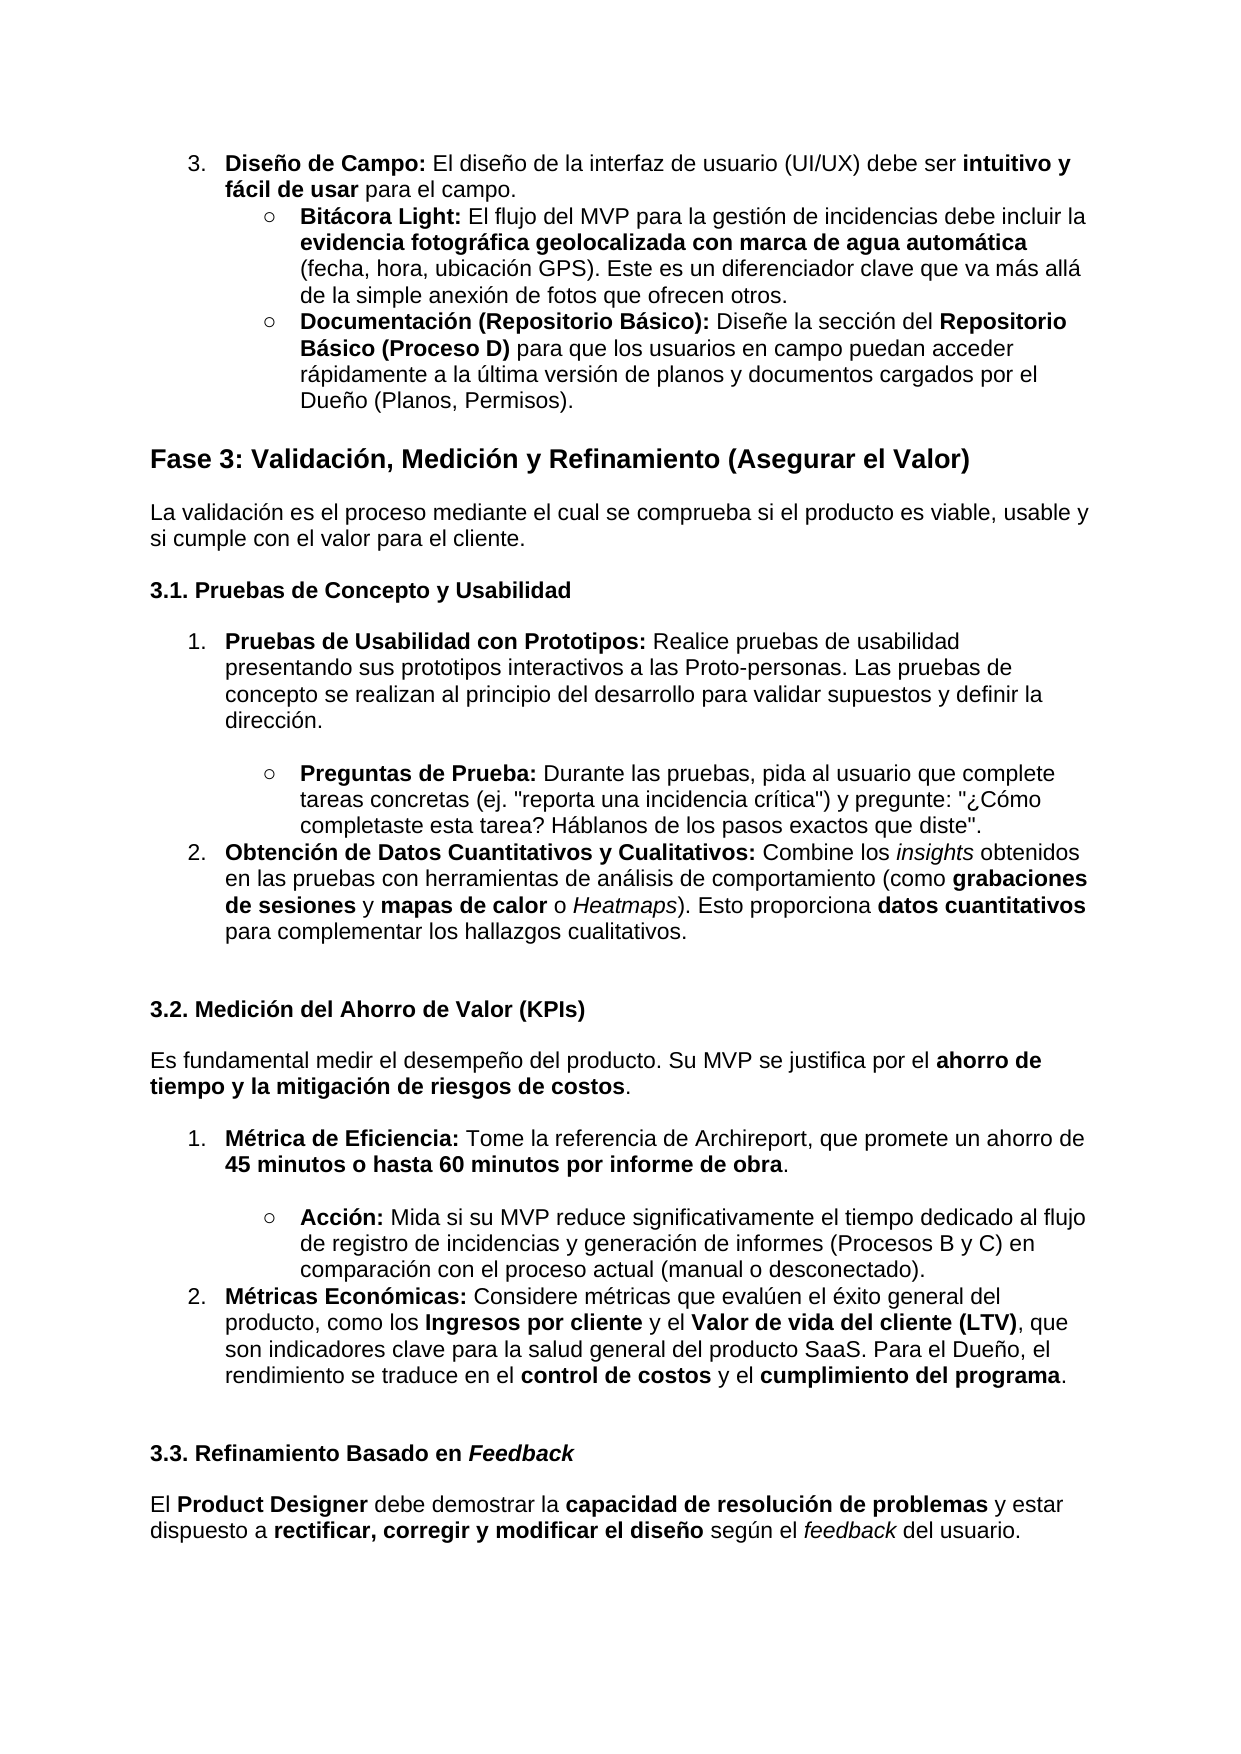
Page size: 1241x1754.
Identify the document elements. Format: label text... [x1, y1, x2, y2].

text La validación es el proceso mediante el cual se comprueba si el producto es viable, usable y si cumple con el valor para el cliente. [150, 499, 1090, 552]
list Bitácora Light: El flujo del MVP para la gestión de incidencias debe incluir la evidencia fotográfica geolocalizada con marca de agua automática (fecha, hora, ubicación GPS). Este es un diferenciador clave que va más allá de la simple anexión de fotos que ofrecen otros. [262, 203, 1090, 308]
subtitle 3.3. Refinamiento Basado en Feedback [150, 1439, 1090, 1466]
list Métrica de Eficiencia: Tome la referencia de Archireport, que promete un ahorro de 45 minutos o hasta 60 minutos por informe de obra. [187, 1125, 1090, 1204]
text El Product Designer debe demostrar la capacidad de resolución de problemas y estar dispuesto a rectificar, corregir y modificar el diseño según el feedback del usuario. [150, 1491, 1090, 1544]
list Documentación (Repositorio Básico): Diseñe la sección del Repositorio Básico (Proceso D) para que los usuarios en campo puedan acceder rápidamente a la última versión de planos y documentos cargados por el Dueño (Planos, Permisos). [262, 308, 1090, 413]
subtitle Fase 3: Validación, Medición y Refinamiento (Asegurar el Valor) [150, 443, 1090, 474]
text Es fundamental medir el desempeño del producto. Su MVP se justifica por el ahorro de tiempo y la mitigación de riesgos de costos. [150, 1047, 1090, 1100]
list Pruebas de Usabilidad con Prototipos: Realice pruebas de usabilidad presentando sus prototipos interactivos a las Proto-personas. Las pruebas de concepto se realizan al principio del desarrollo para validar supuestos y definir la dirección. [187, 628, 1090, 760]
list Diseño de Campo: El diseño de la interfaz de usuario (UI/UX) debe ser intuitivo y fácil de usar para el campo. [187, 150, 1090, 203]
list Métricas Económicas: Considere métricas que evalúen el éxito general del producto, como los Ingresos por cliente y el Valor de vida del cliente (LTV), que son indicadores clave para la salud general del producto SaaS. Para el Dueño, el rendimiento se traduce en el control de costos y el cumplimiento del programa. [187, 1283, 1090, 1414]
list Acción: Mida si su MVP reduce significativamente el tiempo dedicado al flujo de registro de incidencias y generación de informes (Procesos B y C) en comparación con el proceso actual (manual o desconectado). [262, 1204, 1090, 1283]
list Preguntas de Prueba: Durante las pruebas, pida al usuario que complete tareas concretas (ej. "reporta una incidencia crítica") y pregunte: "¿Cómo completaste esta tarea? Háblanos de los pasos exactos que diste". [262, 760, 1090, 839]
list Obtención de Datos Cuantitativos y Cualitativos: Combine los insights obtenidos en las pruebas con herramientas de análisis de comportamiento (como grabaciones de sesiones y mapas de calor o Heatmaps). Esto proporciona datos cuantitativos para complementar los hallazgos cualitativos. [187, 839, 1090, 971]
subtitle 3.1. Pruebas de Concepto y Usabilidad [150, 577, 1090, 603]
subtitle 3.2. Medición del Ahorro de Valor (KPIs) [150, 996, 1090, 1022]
